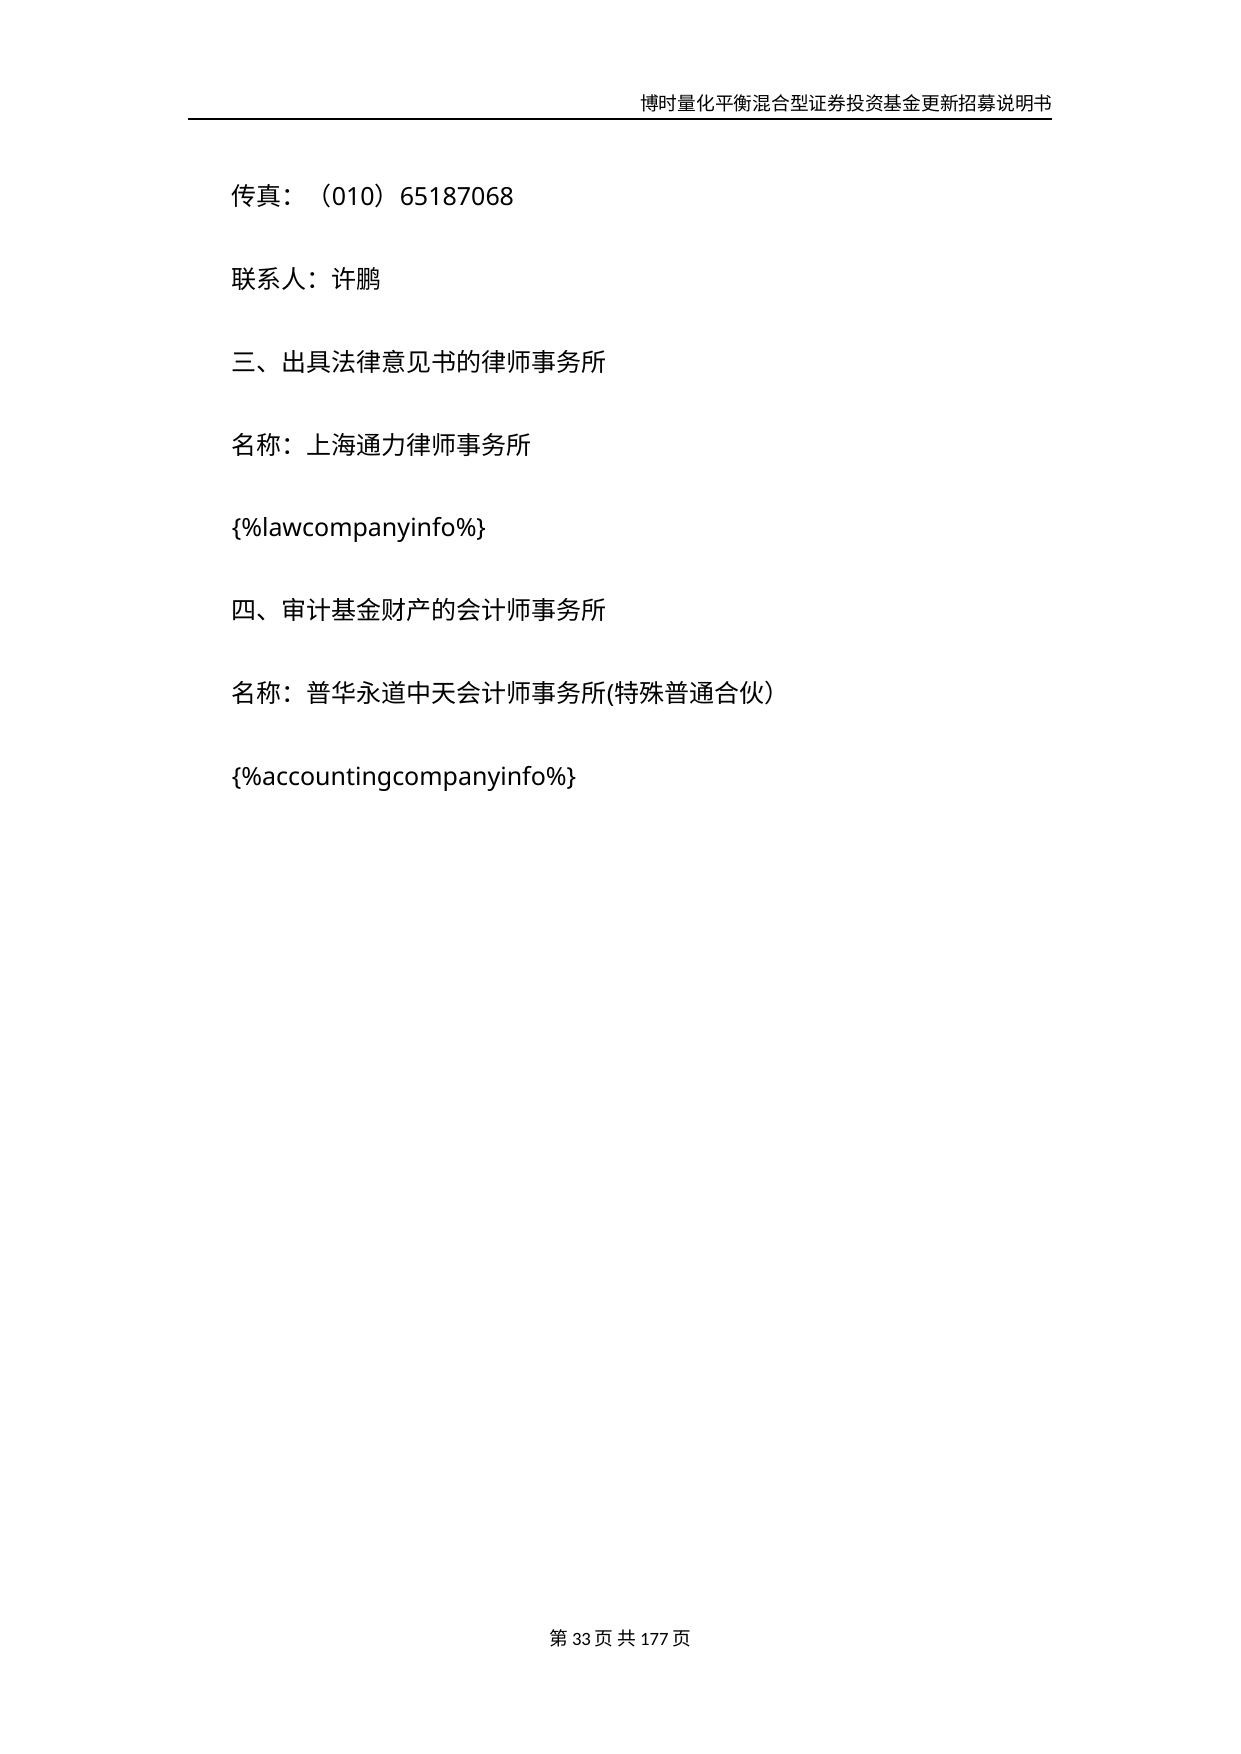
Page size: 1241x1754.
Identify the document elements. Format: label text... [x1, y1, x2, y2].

text 四、审计基金财产的会计师事务所 [188, 576, 1052, 641]
text 名称：普华永道中天会计师事务所(特殊普通合伙） [188, 659, 1052, 724]
text 三、出具法律意见书的律师事务所 [188, 328, 1052, 393]
text {%accountingcompanyinfo%} [188, 743, 1052, 808]
text 传真：（010）65187068 [188, 162, 1052, 227]
text 联系人：许鹏 [188, 245, 1052, 310]
text {%lawcompanyinfo%} [188, 494, 1052, 559]
text 名称：上海通力律师事务所 [188, 411, 1052, 476]
